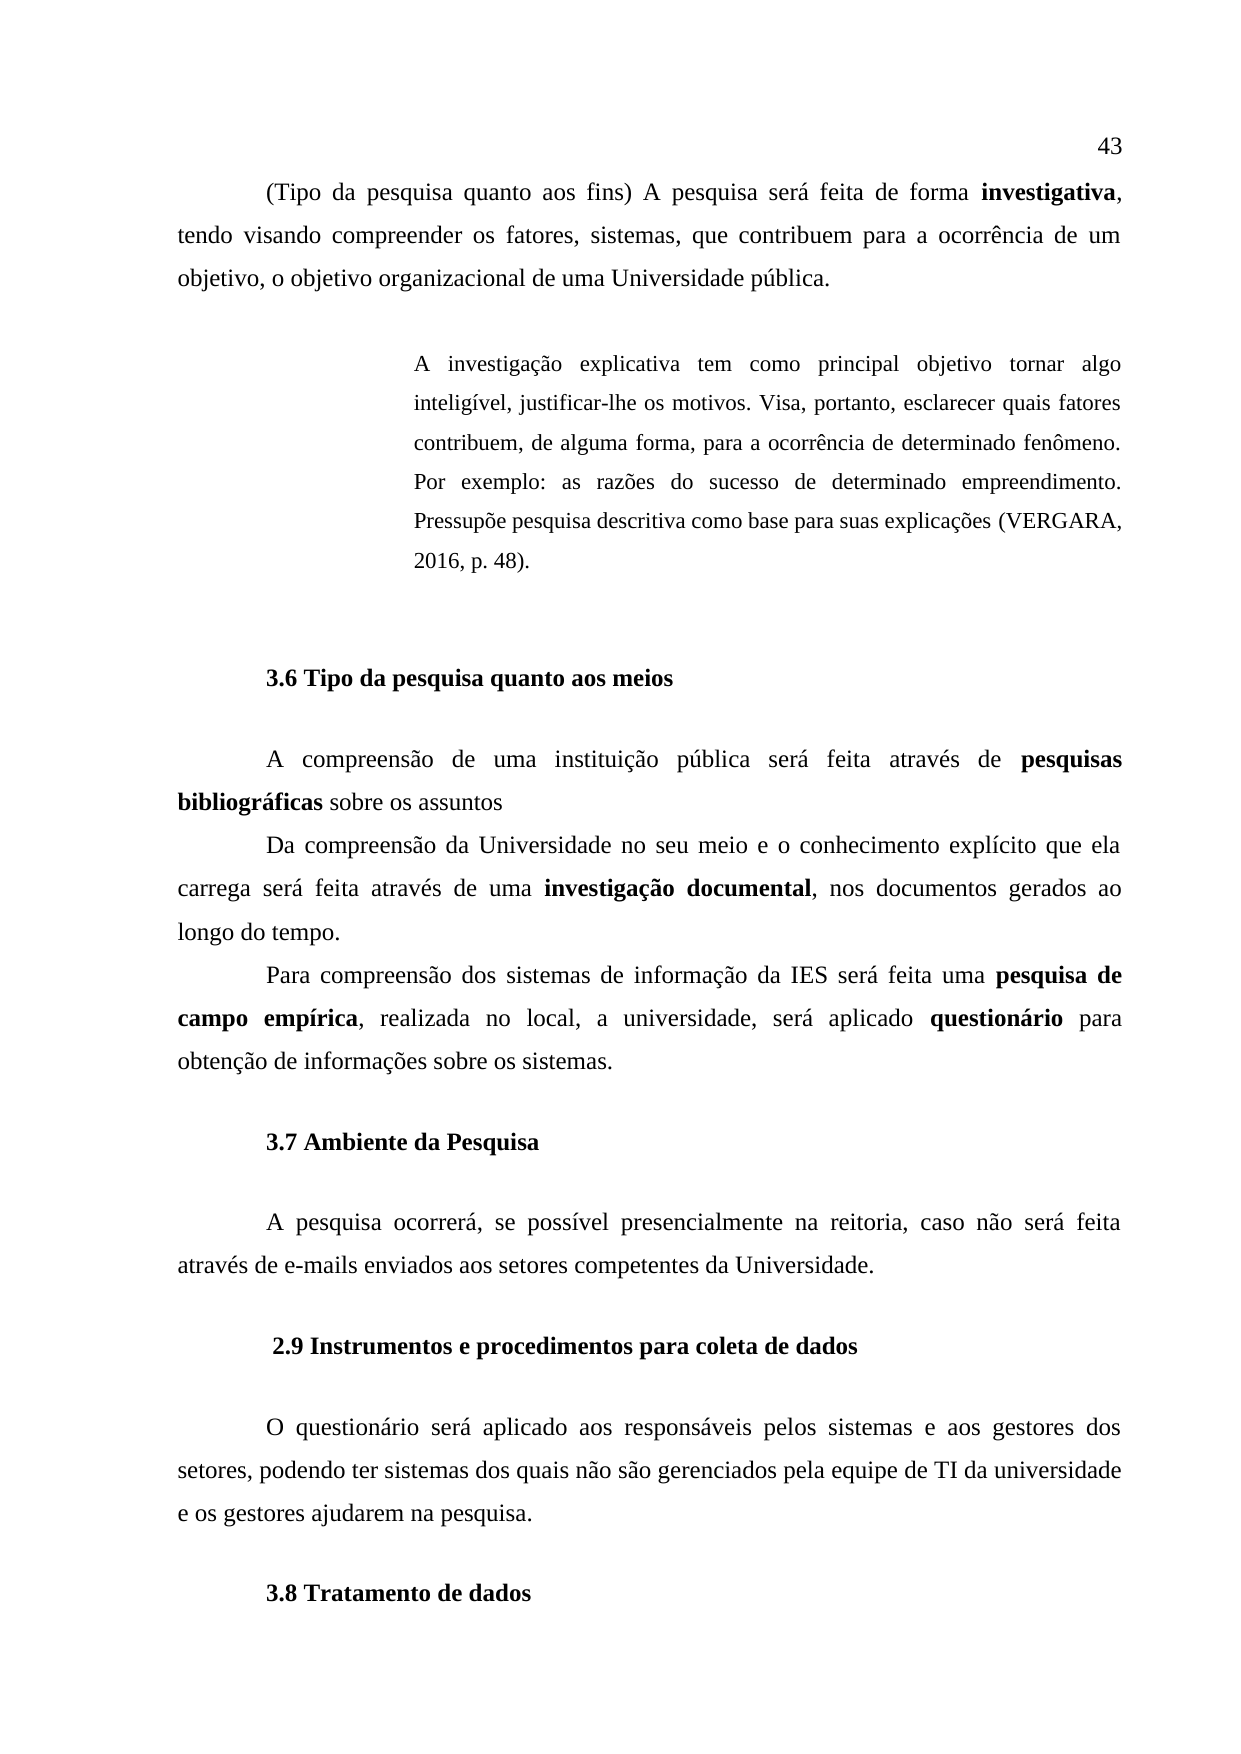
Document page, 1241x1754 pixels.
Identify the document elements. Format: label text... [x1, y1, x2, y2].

text O questionário será aplicado aos responsáveis pelos sistemas e aos gestores dos setores, podendo ter sistemas dos quais não são gerenciados pela equipe de TI da universidade e os gestores ajudarem na pesquisa. [177, 1412, 1122, 1527]
subtitle Tipo da pesquisa quanto aos meios [266, 663, 1122, 692]
text A compreensão de uma instituição pública será feita através de pesquisas bibliográficas sobre os assuntos [177, 744, 1122, 816]
text A investigação explicativa tem como principal objetivo tornar algo inteligível, justificar-lhe os motivos. Visa, portanto, esclarecer quais fatores contribuem, de alguma forma, para a ocorrência de determinado fenômeno. Por exemplo: as razões do sucesso de determinado empreendimento. Pressupõe pesquisa descritiva como base para suas explicações . [413, 350, 1122, 573]
text Para compreensão dos sistemas de informação da IES será feita uma pesquisa de campo empírica, realizada no local, a universidade, será aplicado questionário para obtenção de informações sobre os sistemas. [177, 960, 1122, 1075]
subtitle Tratamento de dados [266, 1578, 1122, 1607]
subtitle 2.9 Instrumentos e procedimentos para coleta de dados [177, 1331, 1122, 1360]
text A pesquisa ocorrerá, se possível presencialmente na reitoria, caso não será feita através de e-mails enviados aos setores competentes da Universidade. [177, 1207, 1122, 1279]
text (Tipo da pesquisa quanto aos fins) A pesquisa será feita de forma investigativa, tendo visando compreender os fatores, sistemas, que contribuem para a ocorrência de um objetivo, o objetivo organizacional de uma Universidade pública. [177, 177, 1122, 292]
subtitle Ambiente da Pesquisa [266, 1127, 1122, 1155]
text Da compreensão da Universidade no seu meio e o conhecimento explícito que ela carrega será feita através de uma investigação documental, nos documentos gerados ao longo do tempo. [177, 830, 1122, 945]
